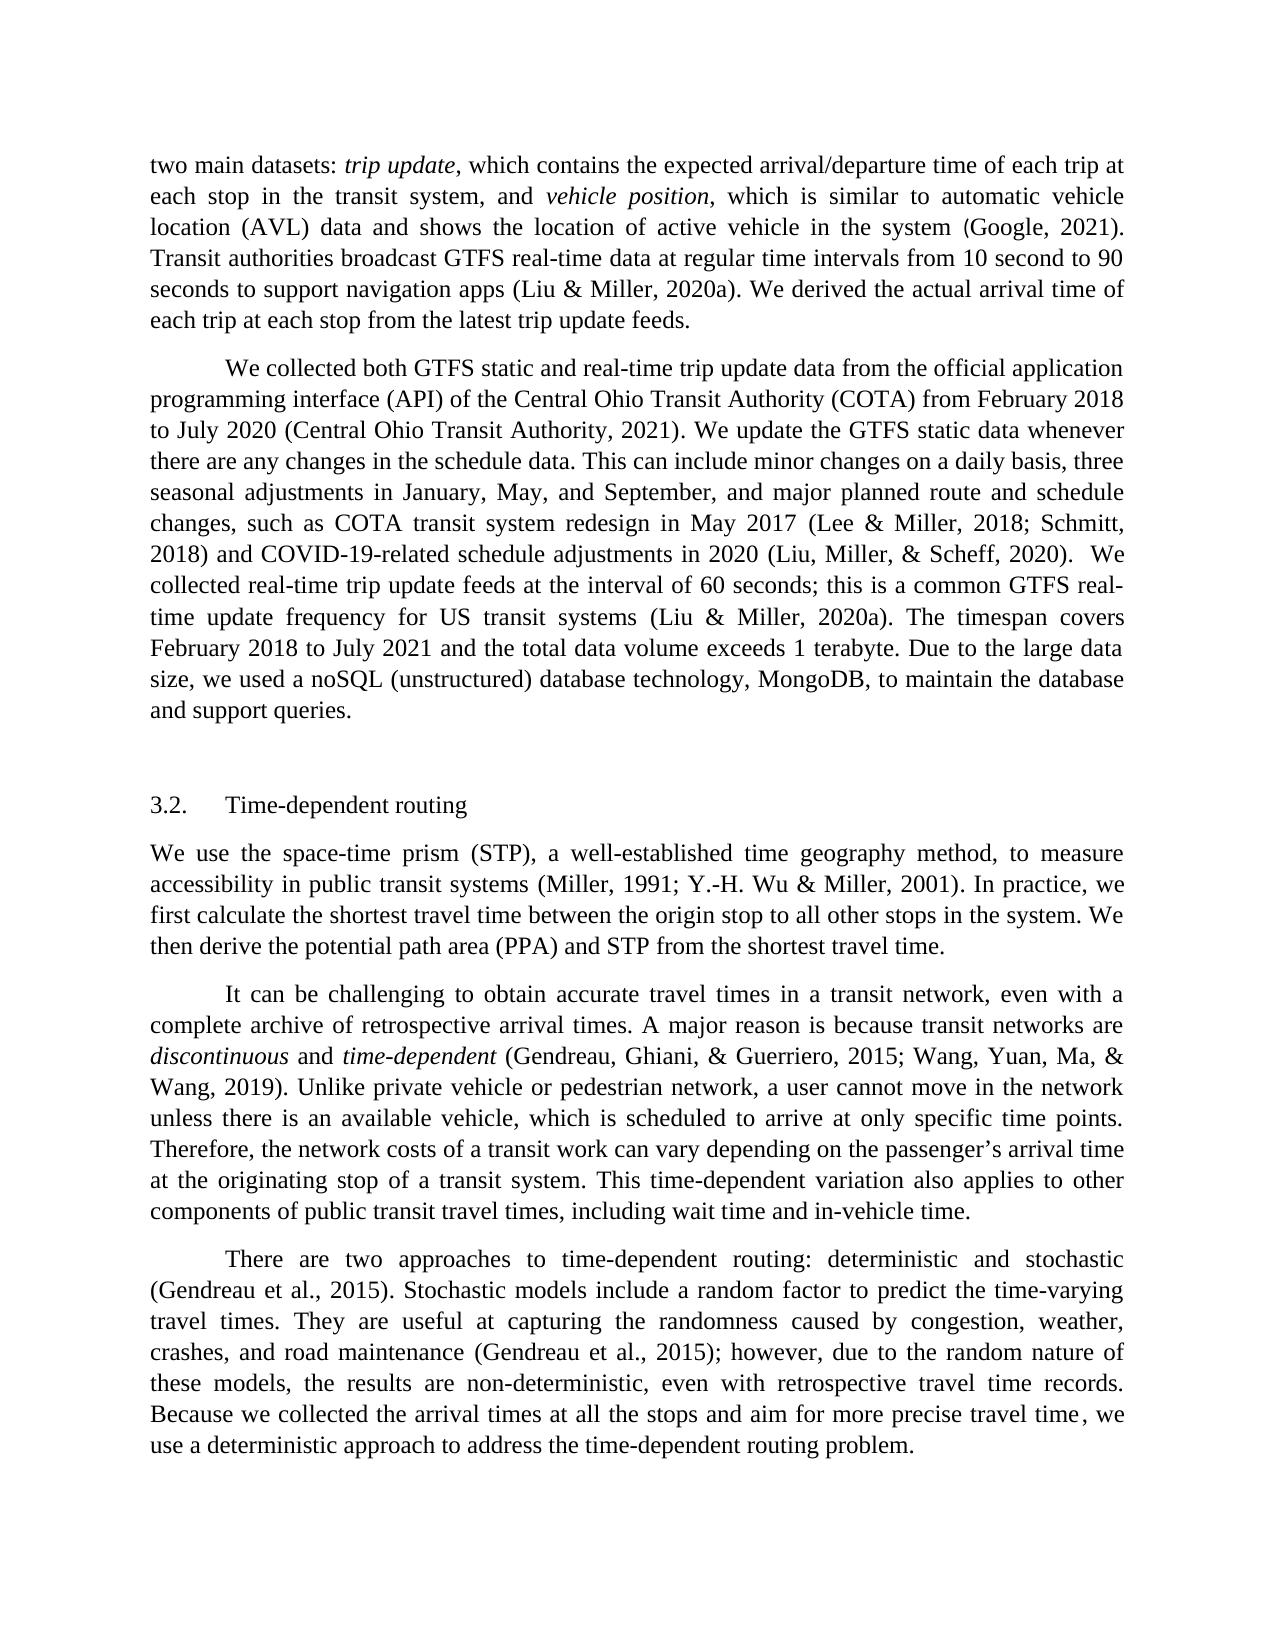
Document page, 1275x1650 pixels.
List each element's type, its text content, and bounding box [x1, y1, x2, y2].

list Time-dependent routing [150, 790, 1125, 819]
text There are two approaches to time-dependent routing: deterministic and stochastic (Gendreau et al., 2015). Stochastic models include a random factor to predict the time-varying travel times. They are useful at capturing the randomness caused by congestion, weather, crashes, and road maintenance (Gendreau et al., 2015); however, due to the random nature of these models, the results are non-deterministic, even with retrospective travel time records. Because we collected the arrival times at all the stops and aim for more precise travel time, we use a deterministic approach to address the time-dependent routing problem. [150, 1244, 1125, 1459]
text It can be challenging to obtain accurate travel times in a transit network, even with a complete archive of retrospective arrival times. A major reason is because transit networks are discontinuous and time-dependent (Gendreau, Ghiani, & Guerriero, 2015; Wang, Yuan, Ma, & Wang, 2019). Unlike private vehicle or pedestrian network, a user cannot move in the network unless there is an available vehicle, which is scheduled to arrive at only specific time points. Therefore, the network costs of a transit work can vary depending on the passenger’s arrival time at the originating stop of a transit system. This time-dependent variation also applies to other components of public transit travel times, including wait time and in-vehicle time. [150, 979, 1125, 1225]
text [150, 150, 1125, 334]
text We collected both GTFS static and real-time trip update data from the official application programming interface (API) of the Central Ohio Transit Authority (COTA) from February 2018 to July 2020 (Central Ohio Transit Authority, 2021). We update the GTFS static data whenever there are any changes in the schedule data. This can include minor changes on a daily basis, three seasonal adjustments in January, May, and September, and major planned route and schedule changes, such as COTA transit system redesign in May 2017 (Lee & Miller, 2018; Schmitt, 2018) and COVID-19-related schedule adjustments in 2020 (Liu, Miller, & Scheff, 2020). We collected real-time trip update feeds at the interval of 60 seconds; this is a common GTFS real-time update frequency for US transit systems (Liu & Miller, 2020a). The timespan covers February 2018 to July 2021 and the total data volume exceeds 1 terabyte. Due to the large data size, we used a noSQL (unstructured) database technology, MongoDB, to maintain the database and support queries. [150, 353, 1125, 723]
text We use the space-time prism (STP), a well-established time geography method, to measure accessibility in public transit systems (Miller, 1991; Y.-H. Wu & Miller, 2001). In practice, we first calculate the shortest travel time between the origin stop to all other stops in the system. We then derive the potential path area (PPA) and STP from the shortest travel time. [150, 838, 1125, 960]
